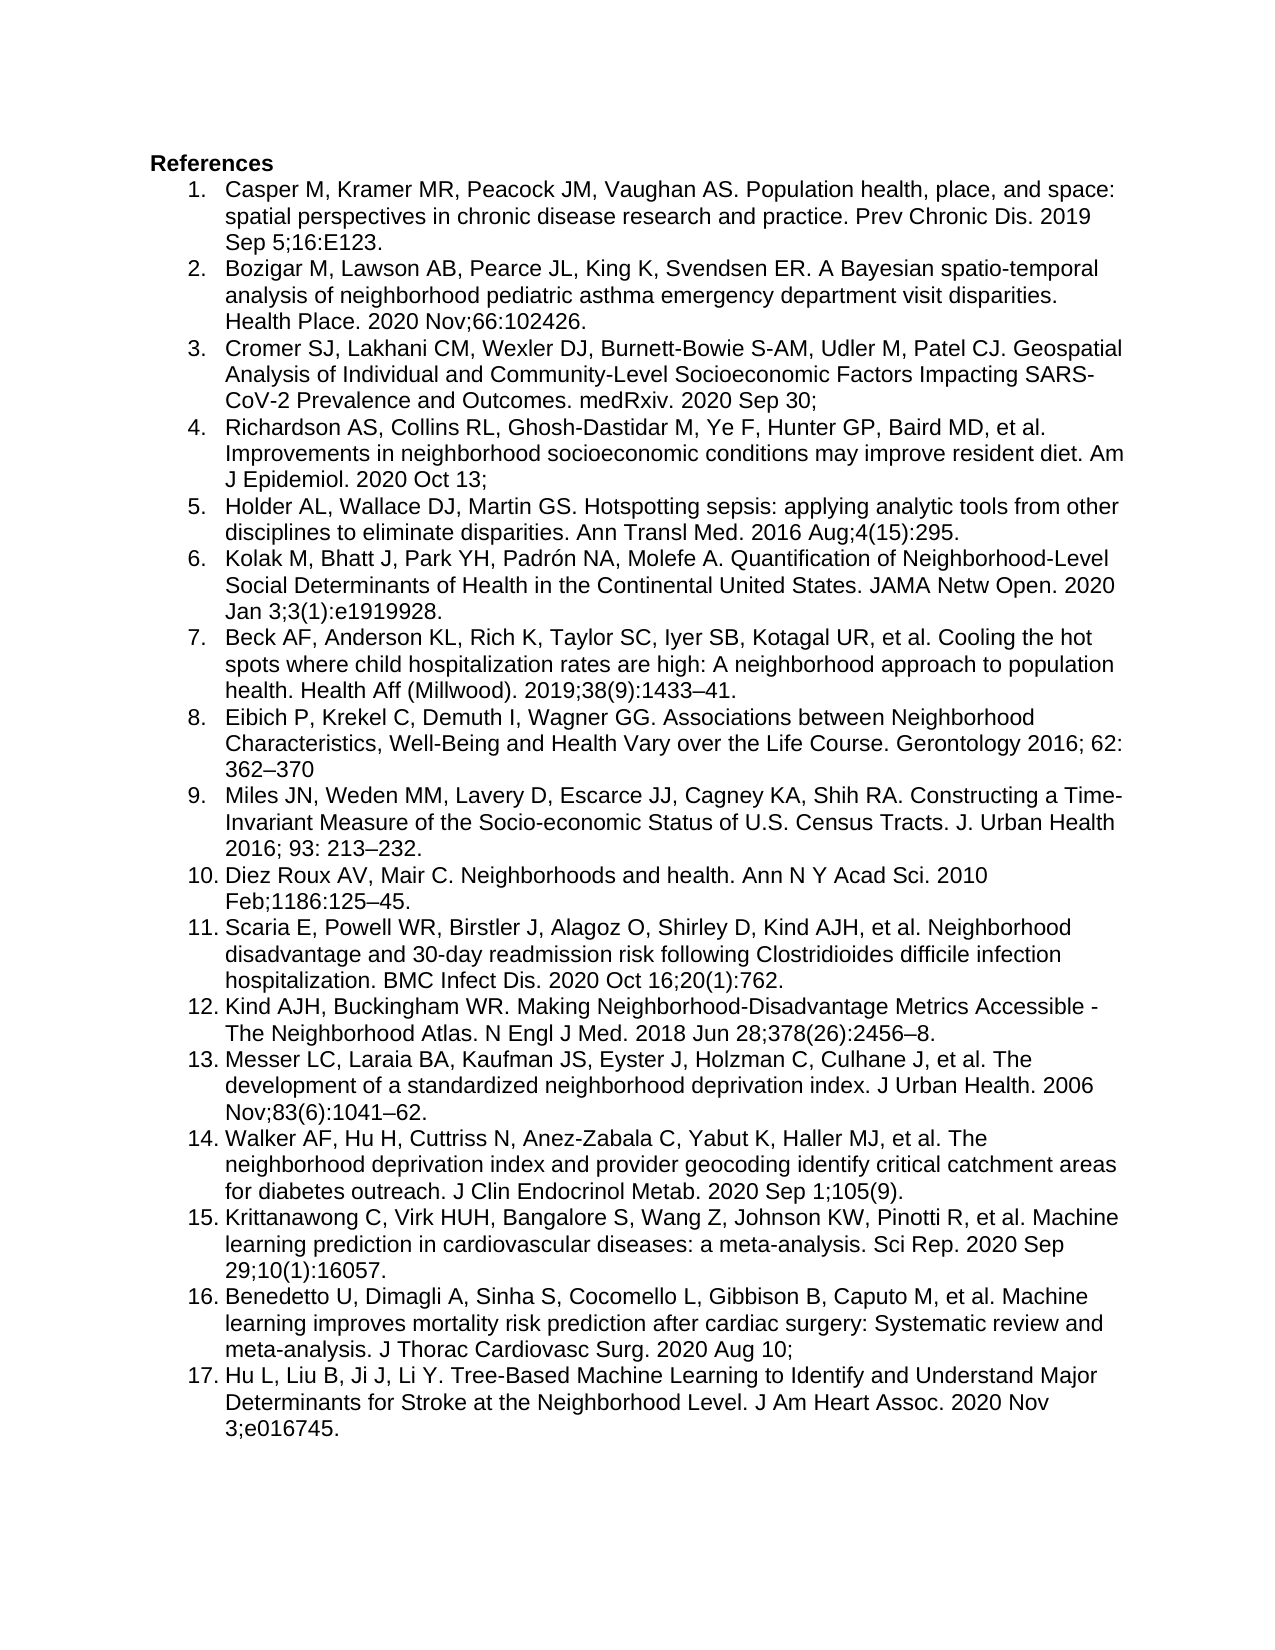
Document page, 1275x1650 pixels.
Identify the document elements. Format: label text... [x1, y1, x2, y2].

list Kind AJH, Buckingham WR. Making Neighborhood-Disadvantage Metrics Accessible - The Neighborhood Atlas. N Engl J Med. 2018 Jun 28;378(26):2456–8. [187, 993, 1125, 1046]
list Holder AL, Wallace DJ, Martin GS. Hotspotting sepsis: applying analytic tools from other disciplines to eliminate disparities. Ann Transl Med. 2016 Aug;4(15):295. [187, 493, 1125, 545]
list Bozigar M, Lawson AB, Pearce JL, King K, Svendsen ER. A Bayesian spatio-temporal analysis of neighborhood pediatric asthma emergency department visit disparities. Health Place. 2020 Nov;66:102426. [187, 255, 1125, 334]
list Krittanawong C, Virk HUH, Bangalore S, Wang Z, Johnson KW, Pinotti R, et al. Machine learning prediction in cardiovascular diseases: a meta-analysis. Sci Rep. 2020 Sep 29;10(1):16057. [187, 1204, 1125, 1283]
list Miles JN, Weden MM, Lavery D, Escarce JJ, Cagney KA, Shih RA. Constructing a Time-Invariant Measure of the Socio-economic Status of U.S. Census Tracts. J. Urban Health 2016; 93: 213–232. [187, 782, 1125, 862]
list Eibich P, Krekel C, Demuth I, Wagner GG. Associations between Neighborhood Characteristics, Well-Being and Health Vary over the Life Course. Gerontology 2016; 62: 362–370 [187, 703, 1125, 782]
list Benedetto U, Dimagli A, Sinha S, Cocomello L, Gibbison B, Caputo M, et al. Machine learning improves mortality risk prediction after cardiac surgery: Systematic review and meta-analysis. J Thorac Cardiovasc Surg. 2020 Aug 10; [187, 1283, 1125, 1362]
list Hu L, Liu B, Ji J, Li Y. Tree-Based Machine Learning to Identify and Understand Major Determinants for Stroke at the Neighborhood Level. J Am Heart Assoc. 2020 Nov 3;e016745. [187, 1362, 1125, 1441]
list Cromer SJ, Lakhani CM, Wexler DJ, Burnett-Bowie S-AM, Udler M, Patel CJ. Geospatial Analysis of Individual and Community-Level Socioeconomic Factors Impacting SARS-CoV-2 Prevalence and Outcomes. medRxiv. 2020 Sep 30; [187, 334, 1125, 413]
list Richardson AS, Collins RL, Ghosh-Dastidar M, Ye F, Hunter GP, Baird MD, et al. Improvements in neighborhood socioeconomic conditions may improve resident diet. Am J Epidemiol. 2020 Oct 13; [187, 413, 1125, 493]
list Casper M, Kramer MR, Peacock JM, Vaughan AS. Population health, place, and space: spatial perspectives in chronic disease research and practice. Prev Chronic Dis. 2019 Sep 5;16:E123. [187, 176, 1125, 255]
list Messer LC, Laraia BA, Kaufman JS, Eyster J, Holzman C, Culhane J, et al. The development of a standardized neighborhood deprivation index. J Urban Health. 2006 Nov;83(6):1041–62. [187, 1046, 1125, 1125]
list Walker AF, Hu H, Cuttriss N, Anez-Zabala C, Yabut K, Haller MJ, et al. The neighborhood deprivation index and provider geocoding identify critical catchment areas for diabetes outreach. J Clin Endocrinol Metab. 2020 Sep 1;105(9). [187, 1125, 1125, 1204]
list Scaria E, Powell WR, Birstler J, Alagoz O, Shirley D, Kind AJH, et al. Neighborhood disadvantage and 30-day readmission risk following Clostridioides difficile infection hospitalization. BMC Infect Dis. 2020 Oct 16;20(1):762. [187, 914, 1125, 993]
list Beck AF, Anderson KL, Rich K, Taylor SC, Iyer SB, Kotagal UR, et al. Cooling the hot spots where child hospitalization rates are high: A neighborhood approach to population health. Health Aff (Millwood). 2019;38(9):1433–41. [187, 624, 1125, 703]
text References [150, 150, 1125, 176]
list Kolak M, Bhatt J, Park YH, Padrón NA, Molefe A. Quantification of Neighborhood-Level Social Determinants of Health in the Continental United States. JAMA Netw Open. 2020 Jan 3;3(1):e1919928. [187, 545, 1125, 624]
list Diez Roux AV, Mair C. Neighborhoods and health. Ann N Y Acad Sci. 2010 Feb;1186:125–45. [187, 862, 1125, 914]
